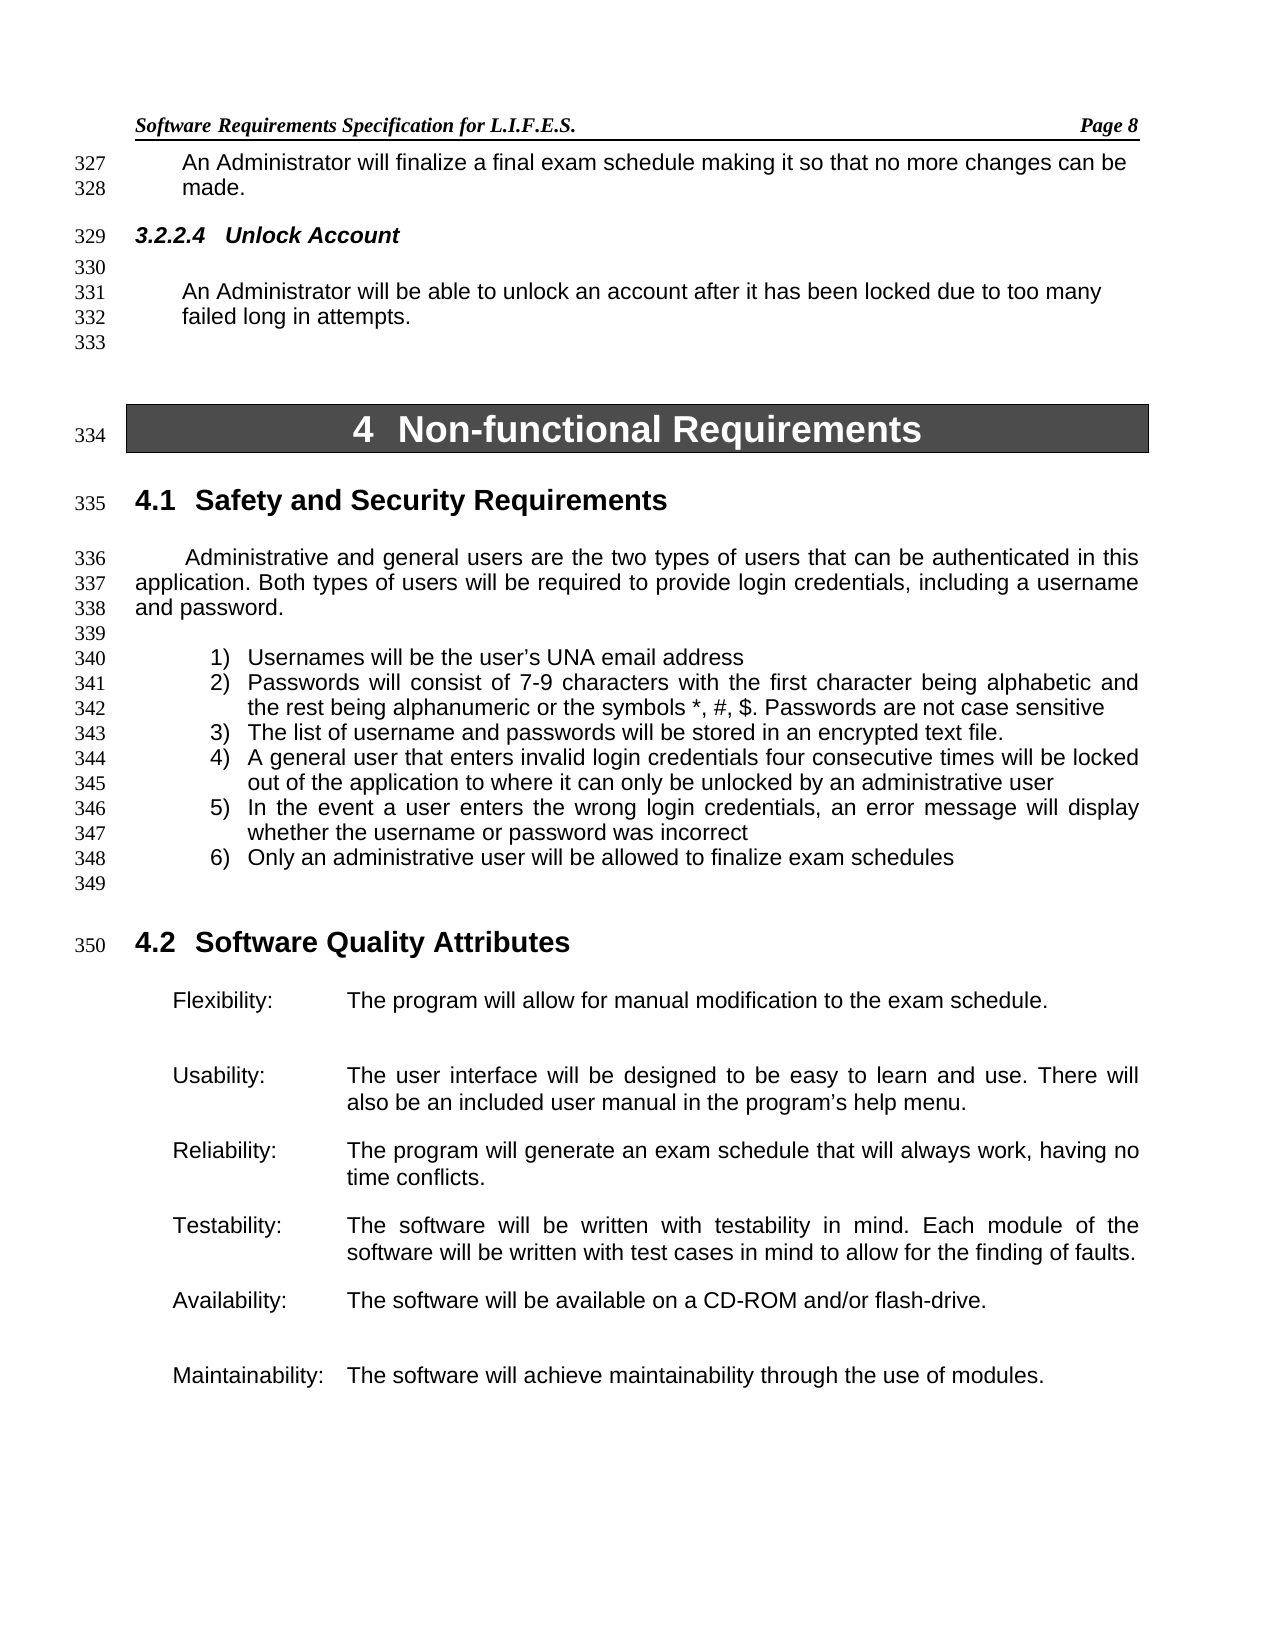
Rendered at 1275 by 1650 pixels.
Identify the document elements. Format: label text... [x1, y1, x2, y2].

text Administrative and general users are the two types of users that can be authenticated in this application. Both types of users will be required to provide login credentials, including a username and password. [135, 545, 1140, 620]
table_cell The software will be available on a CD-ROM and/or flash-drive. [335, 1287, 1151, 1362]
subtitle Software Quality Attributes [135, 924, 1140, 958]
table_cell Maintainability: [161, 1362, 335, 1390]
subtitle Unlock Account [135, 225, 1140, 248]
table_cell Availability: [161, 1287, 335, 1362]
list Passwords will consist of 7-9 characters with the first character being alphabetic and the rest being alphanumeric or the symbols *, #, $. Passwords are not case sensitive [210, 670, 1140, 720]
list The list of username and passwords will be stored in an encrypted text file. [210, 720, 1140, 745]
subtitle Safety and Security Requirements [135, 483, 1140, 516]
table_cell The program will generate an exam schedule that will always work, having no time conflicts. [335, 1137, 1151, 1212]
list A general user that enters invalid login credentials four consecutive times will be locked out of the application to where it can only be unlocked by an administrative user [210, 745, 1140, 795]
table_cell Reliability: [161, 1137, 335, 1212]
table_header Flexibility: [161, 987, 335, 1062]
list Usernames will be the user’s UNA email address [210, 645, 1140, 670]
table_cell The software will achieve maintainability through the use of modules. [335, 1362, 1151, 1390]
table_cell Testability: [161, 1212, 335, 1287]
text An Administrator will finalize a final exam schedule making it so that no more changes can be made. [182, 150, 1140, 200]
subtitle Non-functional Requirements [127, 405, 1148, 452]
table_cell The user interface will be designed to be easy to learn and use. There will also be an included user manual in the program’s help menu. [335, 1062, 1151, 1137]
table_cell Usability: [161, 1062, 335, 1137]
table_header The program will allow for manual modification to the exam schedule. [335, 987, 1151, 1062]
text An Administrator will be able to unlock an account after it has been locked due to too many failed long in attempts. [182, 279, 1140, 329]
list In the event a user enters the wrong login credentials, an error message will display whether the username or password was incorrect [210, 795, 1140, 845]
table_cell The software will be written with testability in mind. Each module of the software will be written with test cases in mind to allow for the finding of faults. [335, 1212, 1151, 1287]
list Only an administrative user will be allowed to finalize exam schedules [210, 845, 1140, 870]
